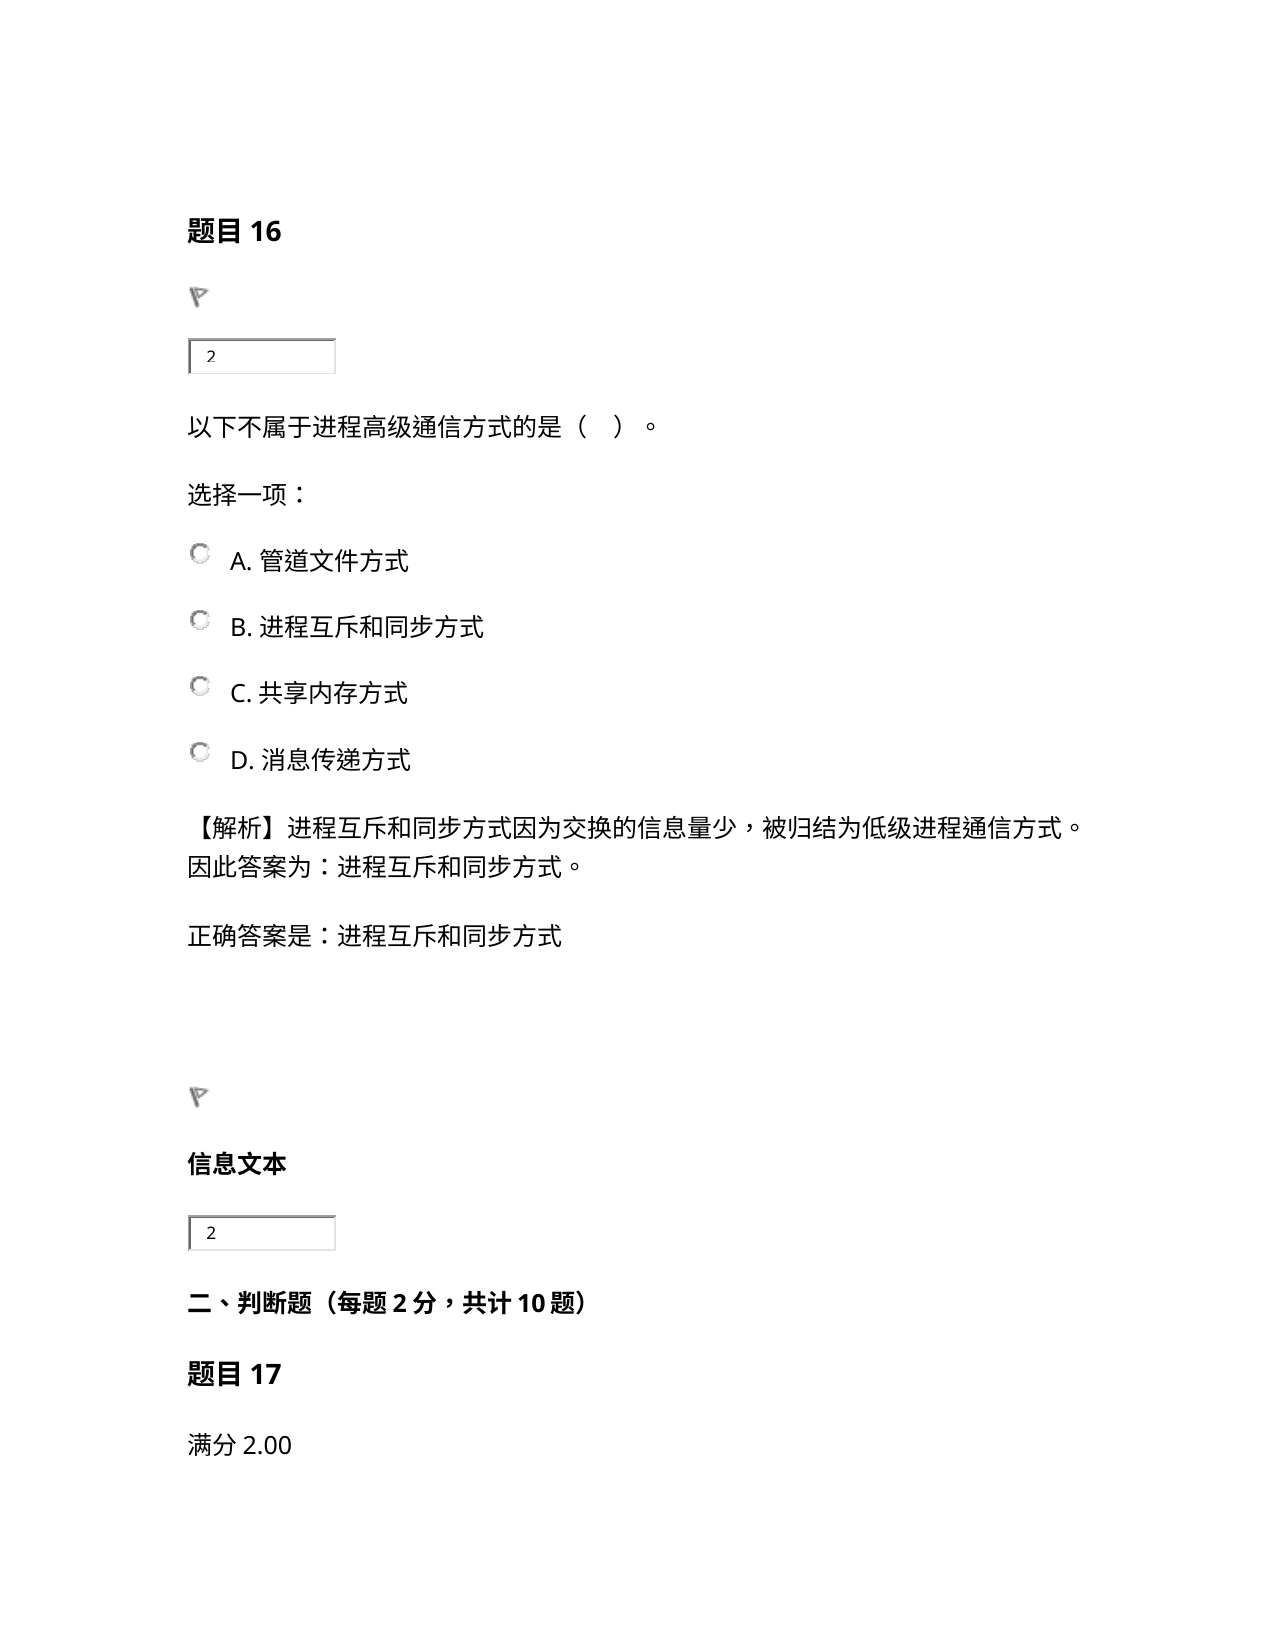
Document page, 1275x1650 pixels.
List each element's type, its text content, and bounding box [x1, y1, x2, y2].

text 【解析】进程互斥和同步方式因为交换的信息量少，被归结为低级进程通信方式。因此答案为：进程互斥和同步方式。 [187, 811, 1087, 884]
text D. 消息传递方式 [187, 736, 1087, 776]
text 信息文本 [187, 1147, 1087, 1181]
text 二、判断题（每题2分，共计10题） [187, 1286, 1087, 1320]
text A. 管道文件方式 [187, 538, 1087, 578]
text 选择一项： [187, 478, 1087, 512]
picture [187, 1085, 213, 1110]
text 以下不属于进程高级通信方式的是（ ）。 [187, 409, 1087, 443]
text C. 共享内存方式 [187, 670, 1087, 710]
text 满分2.00 [187, 1428, 1087, 1462]
text B. 进程互斥和同步方式 [187, 604, 1087, 644]
picture [187, 285, 213, 310]
text 正确答案是：进程互斥和同步方式 [187, 918, 1087, 952]
text 题目17 [187, 1354, 1087, 1393]
text 题目16 [187, 212, 1087, 250]
